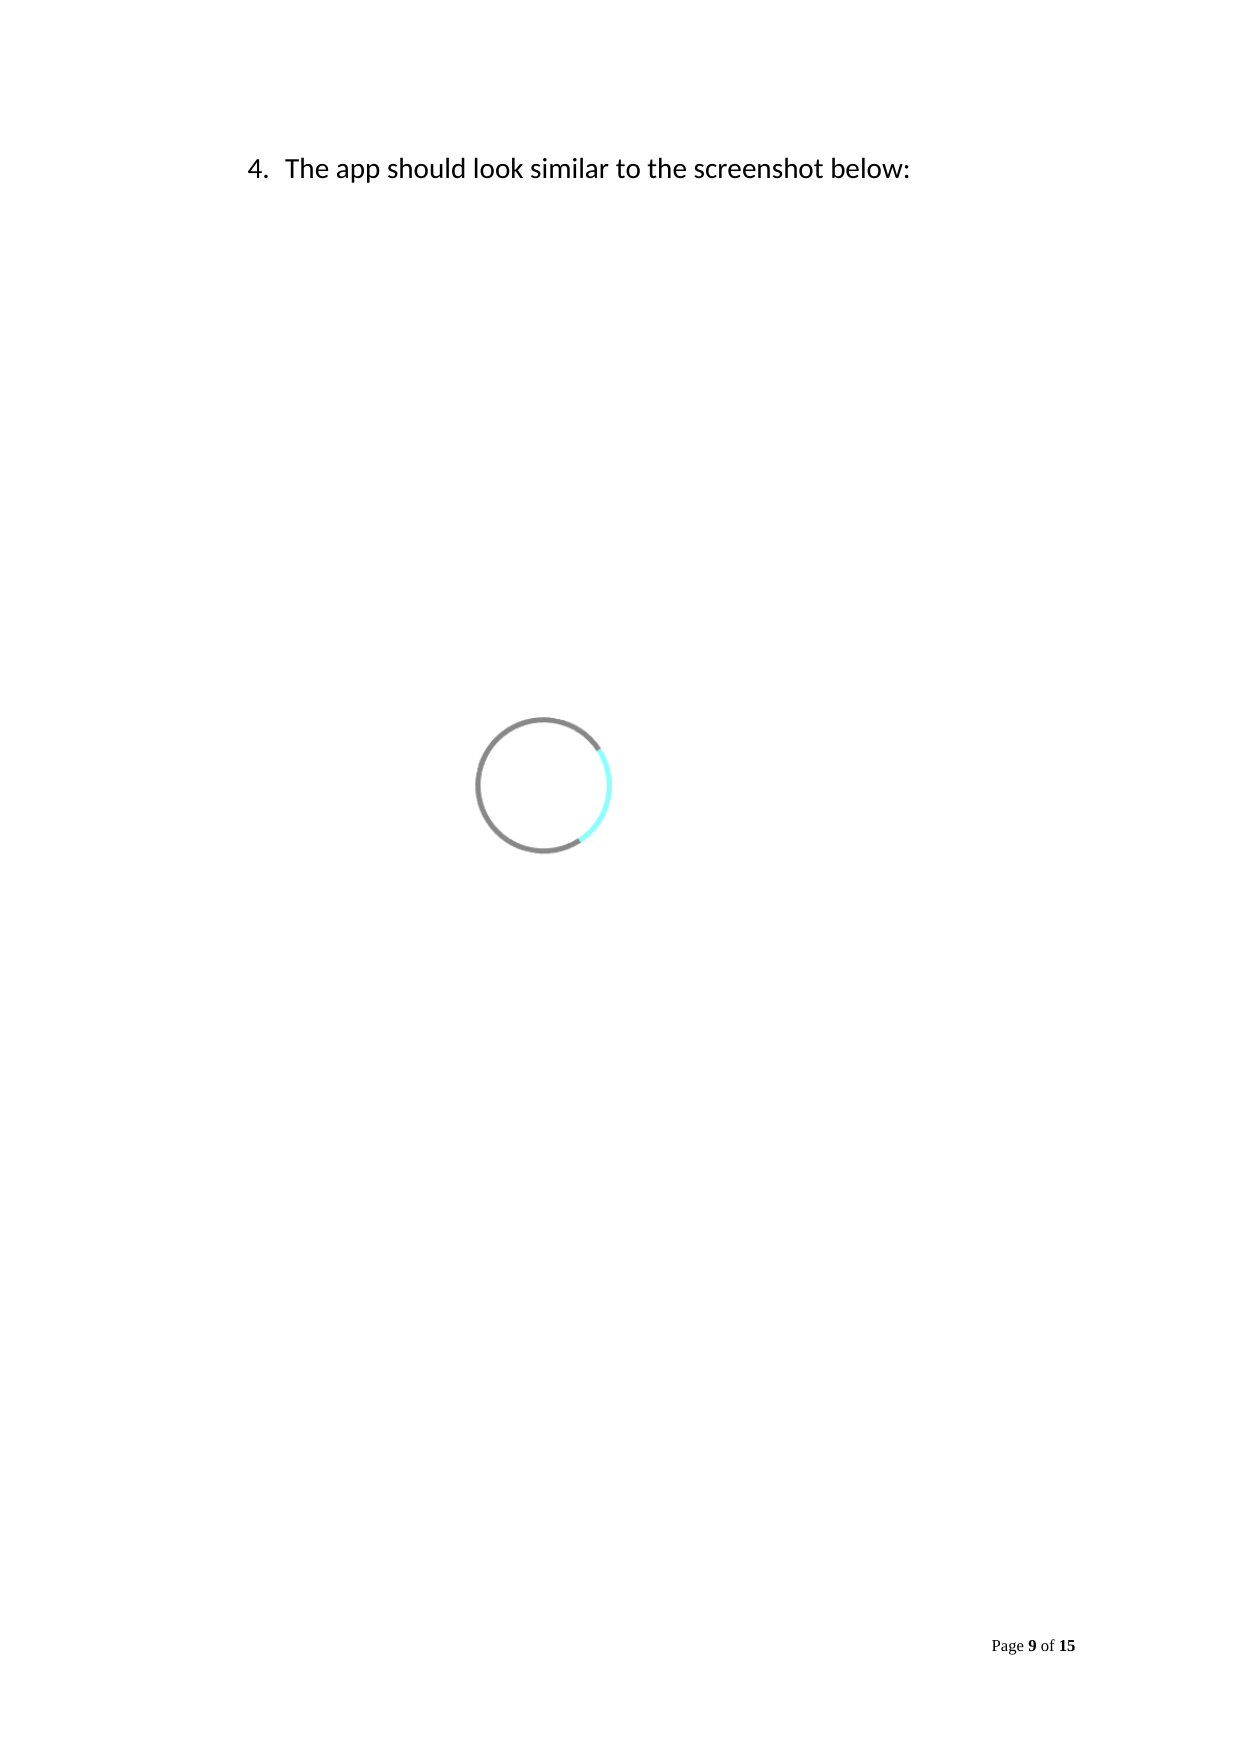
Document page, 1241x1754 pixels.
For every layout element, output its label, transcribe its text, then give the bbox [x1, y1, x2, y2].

list The app should look similar to the screenshot below: [247, 150, 1090, 186]
picture [247, 221, 832, 1288]
